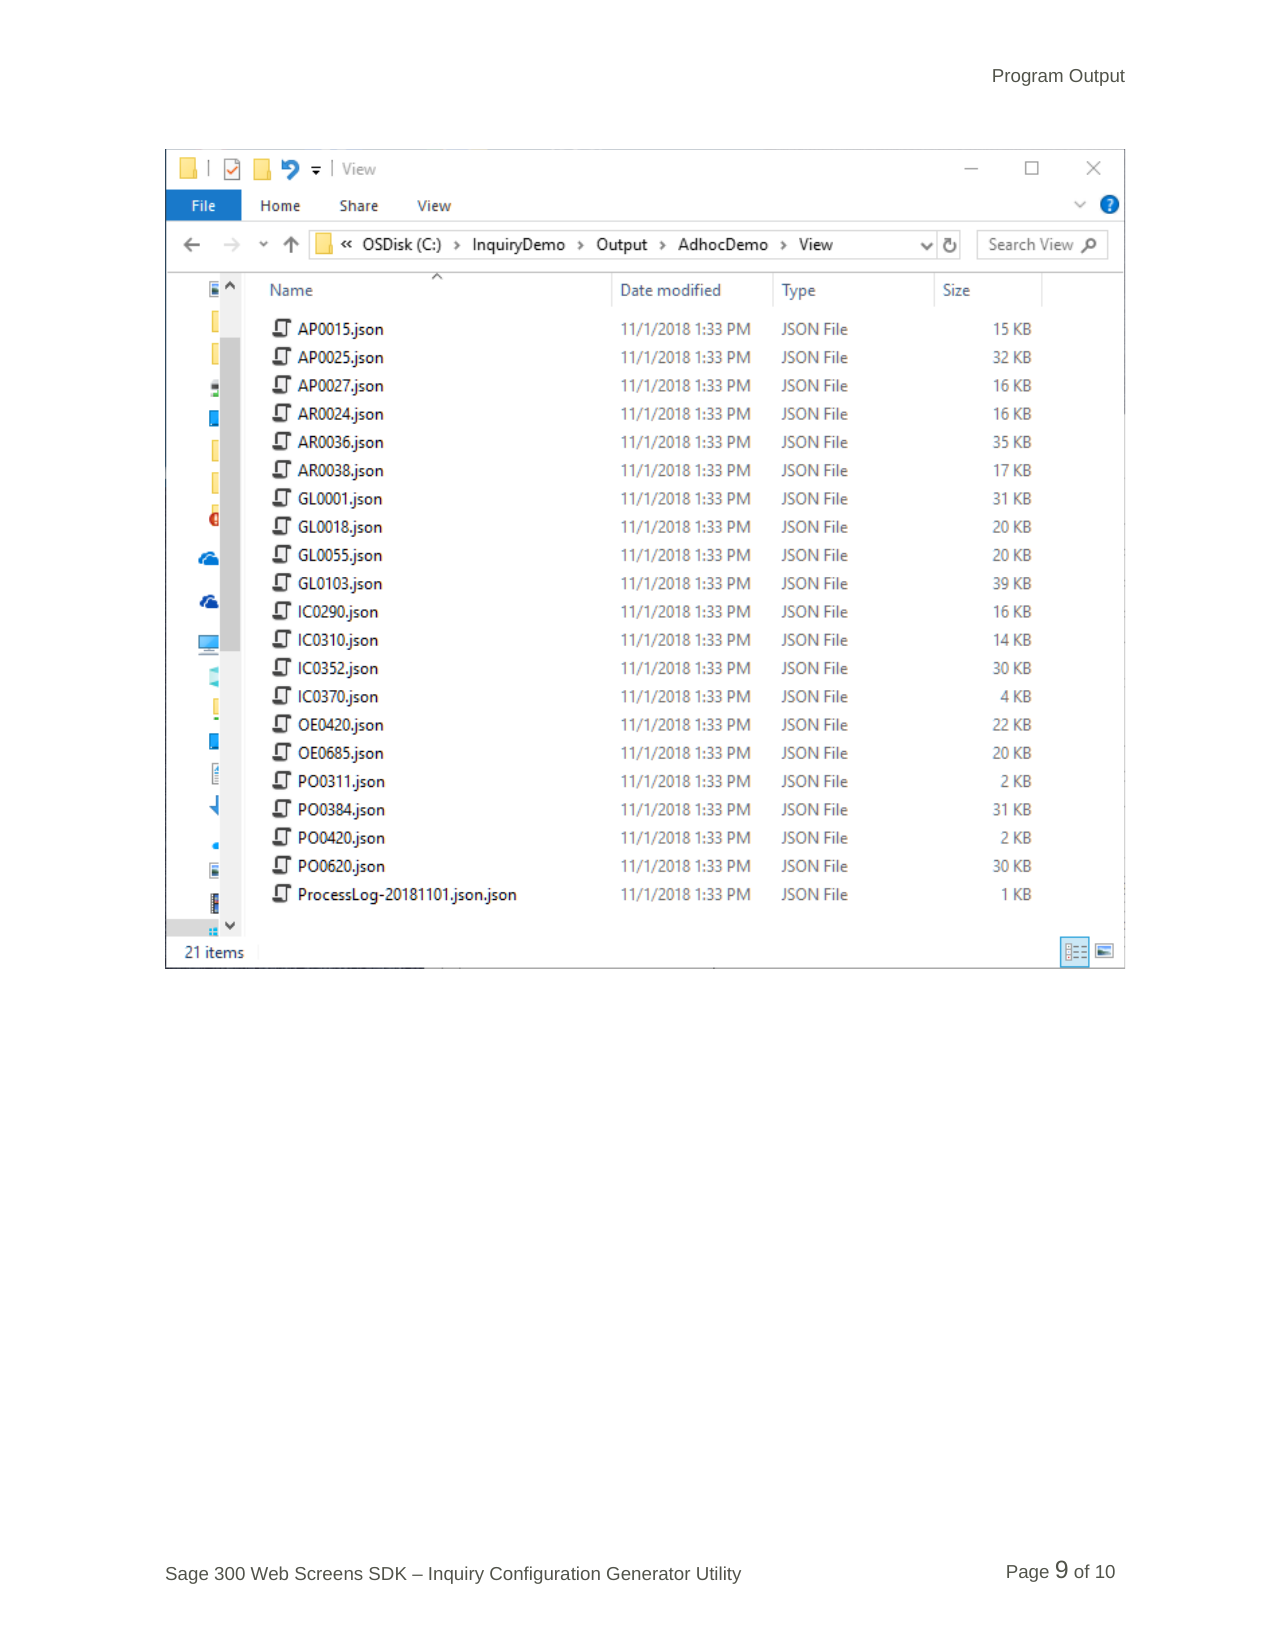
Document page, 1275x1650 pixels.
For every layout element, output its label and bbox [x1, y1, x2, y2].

picture [165, 149, 1126, 969]
